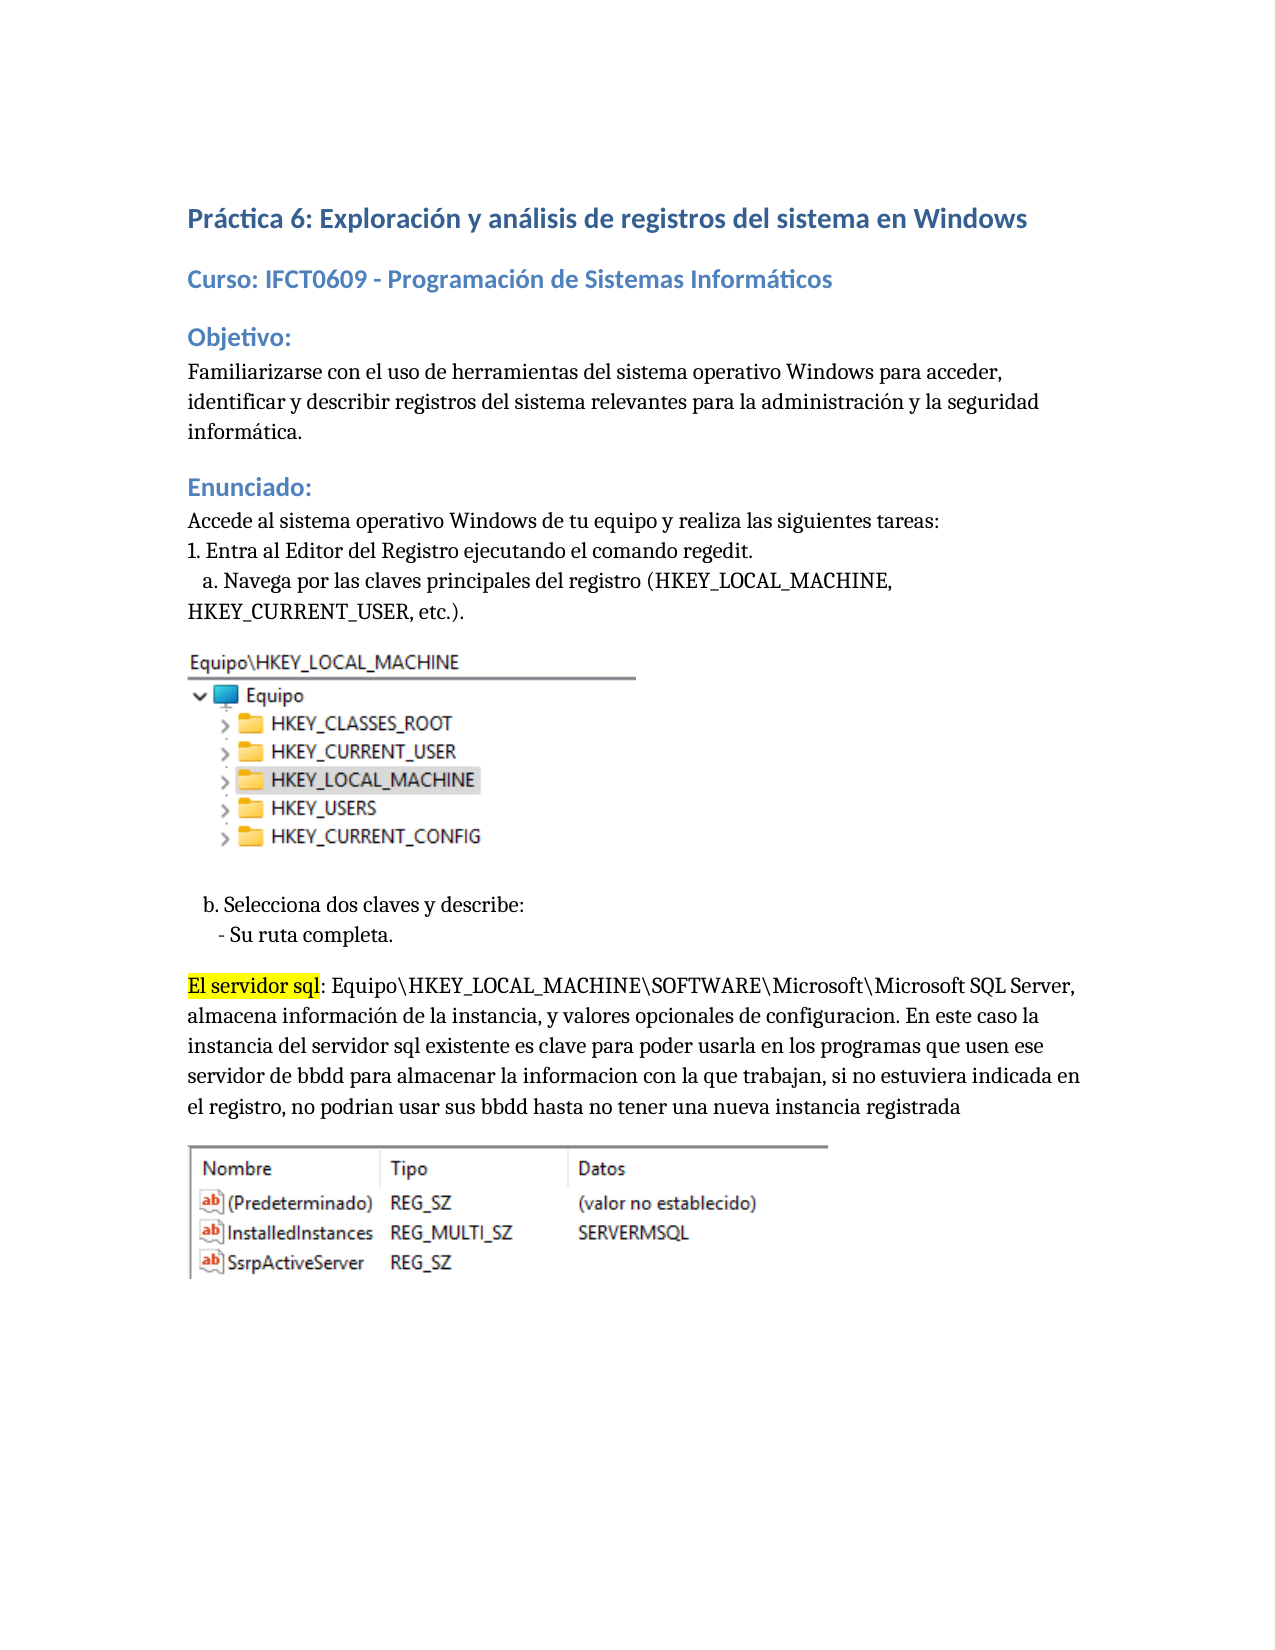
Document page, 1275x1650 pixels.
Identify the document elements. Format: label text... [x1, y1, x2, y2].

picture [187, 649, 636, 867]
text El servidor sql: Equipo\HKEY_LOCAL_MACHINE\SOFTWARE\Microsoft\Microsoft SQL Server, almacena información de la instancia, y valores opcionales de configuracion. En este caso la instancia del servidor sql existente es clave para poder usarla en los programas que usen ese servidor de bbdd para almacenar la informacion con la que trabajan, si no estuviera indicada en el registro, no podrian usar sus bbdd hasta no tener una nueva instancia registrada [187, 973, 1087, 1120]
subtitle Práctica 6: Exploración y análisis de registros del sistema en Windows [187, 200, 1087, 236]
subtitle Enunciado: [187, 470, 1087, 503]
subtitle Objetivo: [187, 321, 1087, 353]
subtitle Curso: IFCT0609 - Programación de Sistemas Informáticos [187, 262, 1087, 295]
picture [187, 1144, 829, 1279]
text Accede al sistema operativo Windows de tu equipo y realiza las siguientes tareas: 1. Entra al Editor del Registro ejecutando el comando regedit. a. Navega por las claves principales del registro (HKEY_LOCAL_MACHINE, HKEY_CURRENT_USER, etc.). [187, 508, 1087, 625]
text Familiarizarse con el uso de herramientas del sistema operativo Windows para acceder, identificar y describir registros del sistema relevantes para la administración y la seguridad informática. [187, 358, 1087, 445]
text b. Selecciona dos claves y describe: - Su ruta completa. [187, 891, 1087, 948]
